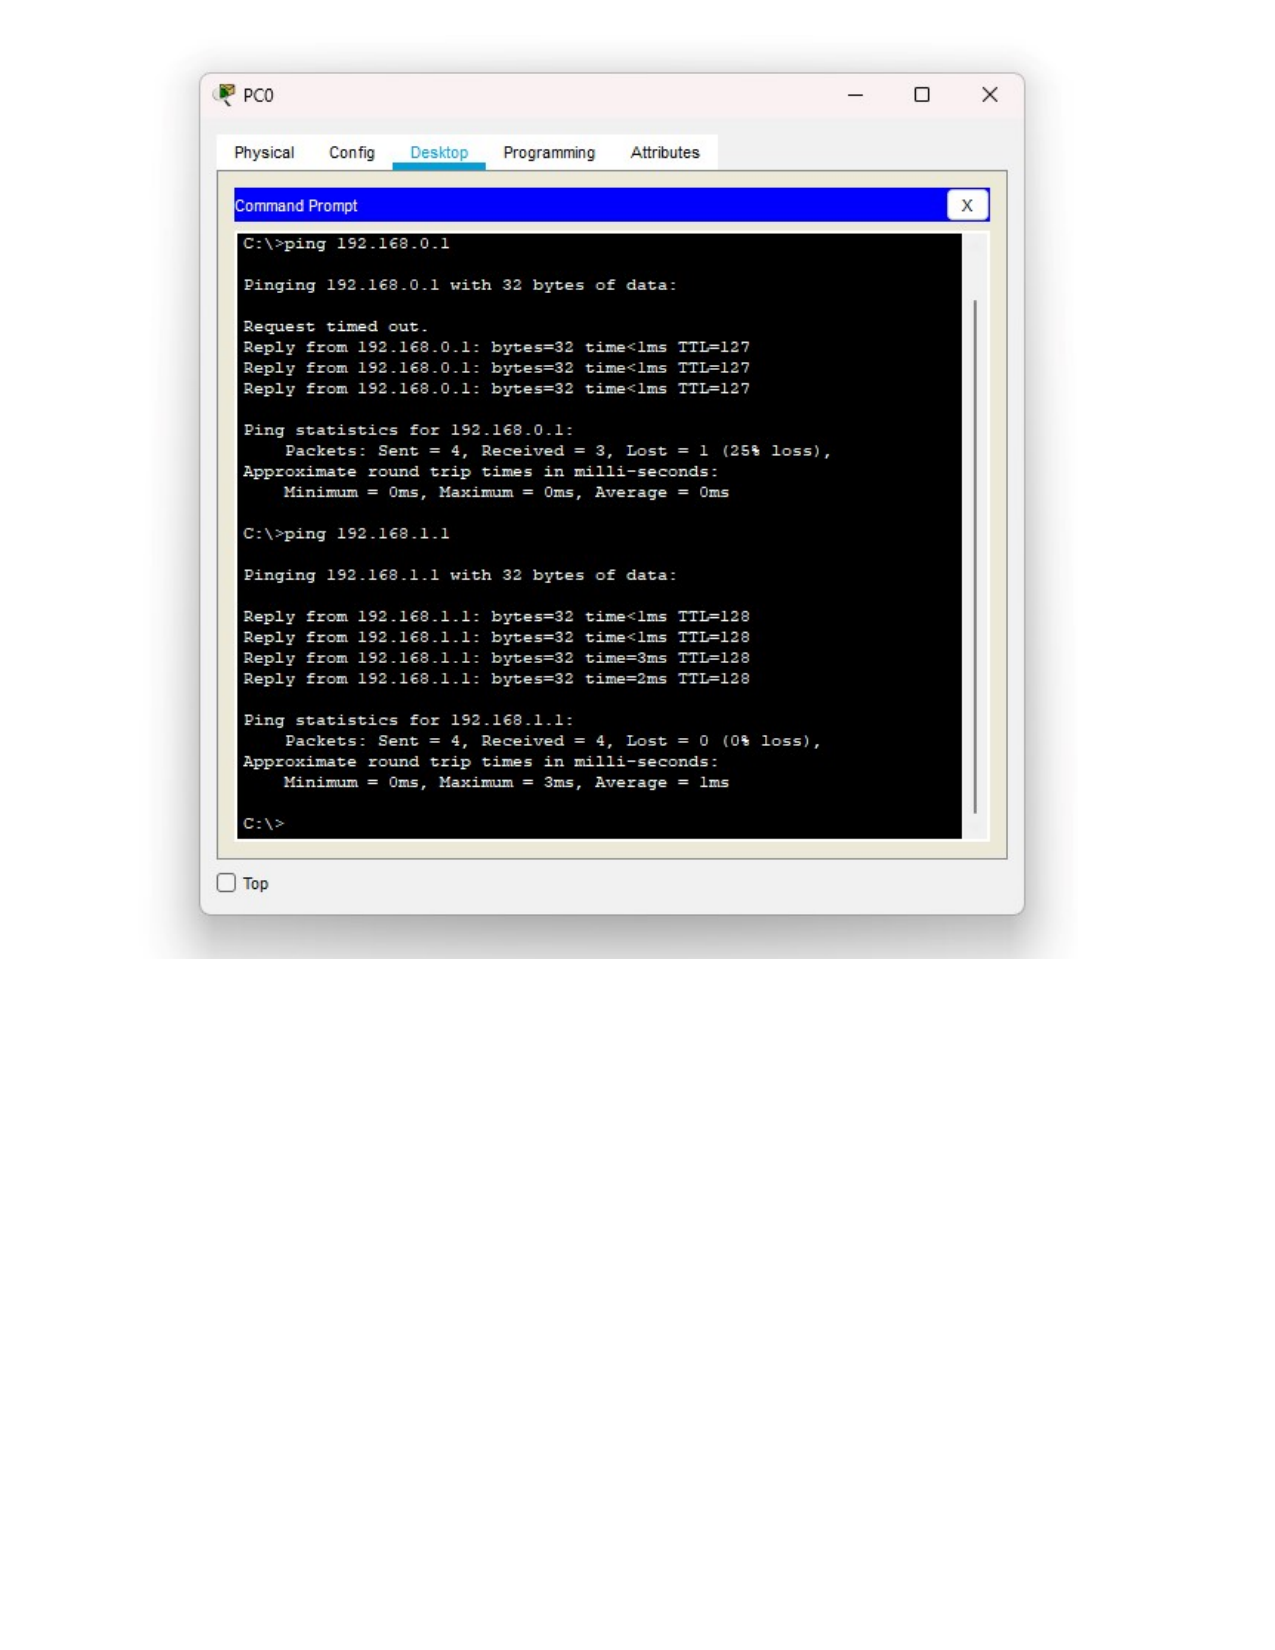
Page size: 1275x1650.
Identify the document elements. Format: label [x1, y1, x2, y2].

picture [103, 34, 1079, 959]
